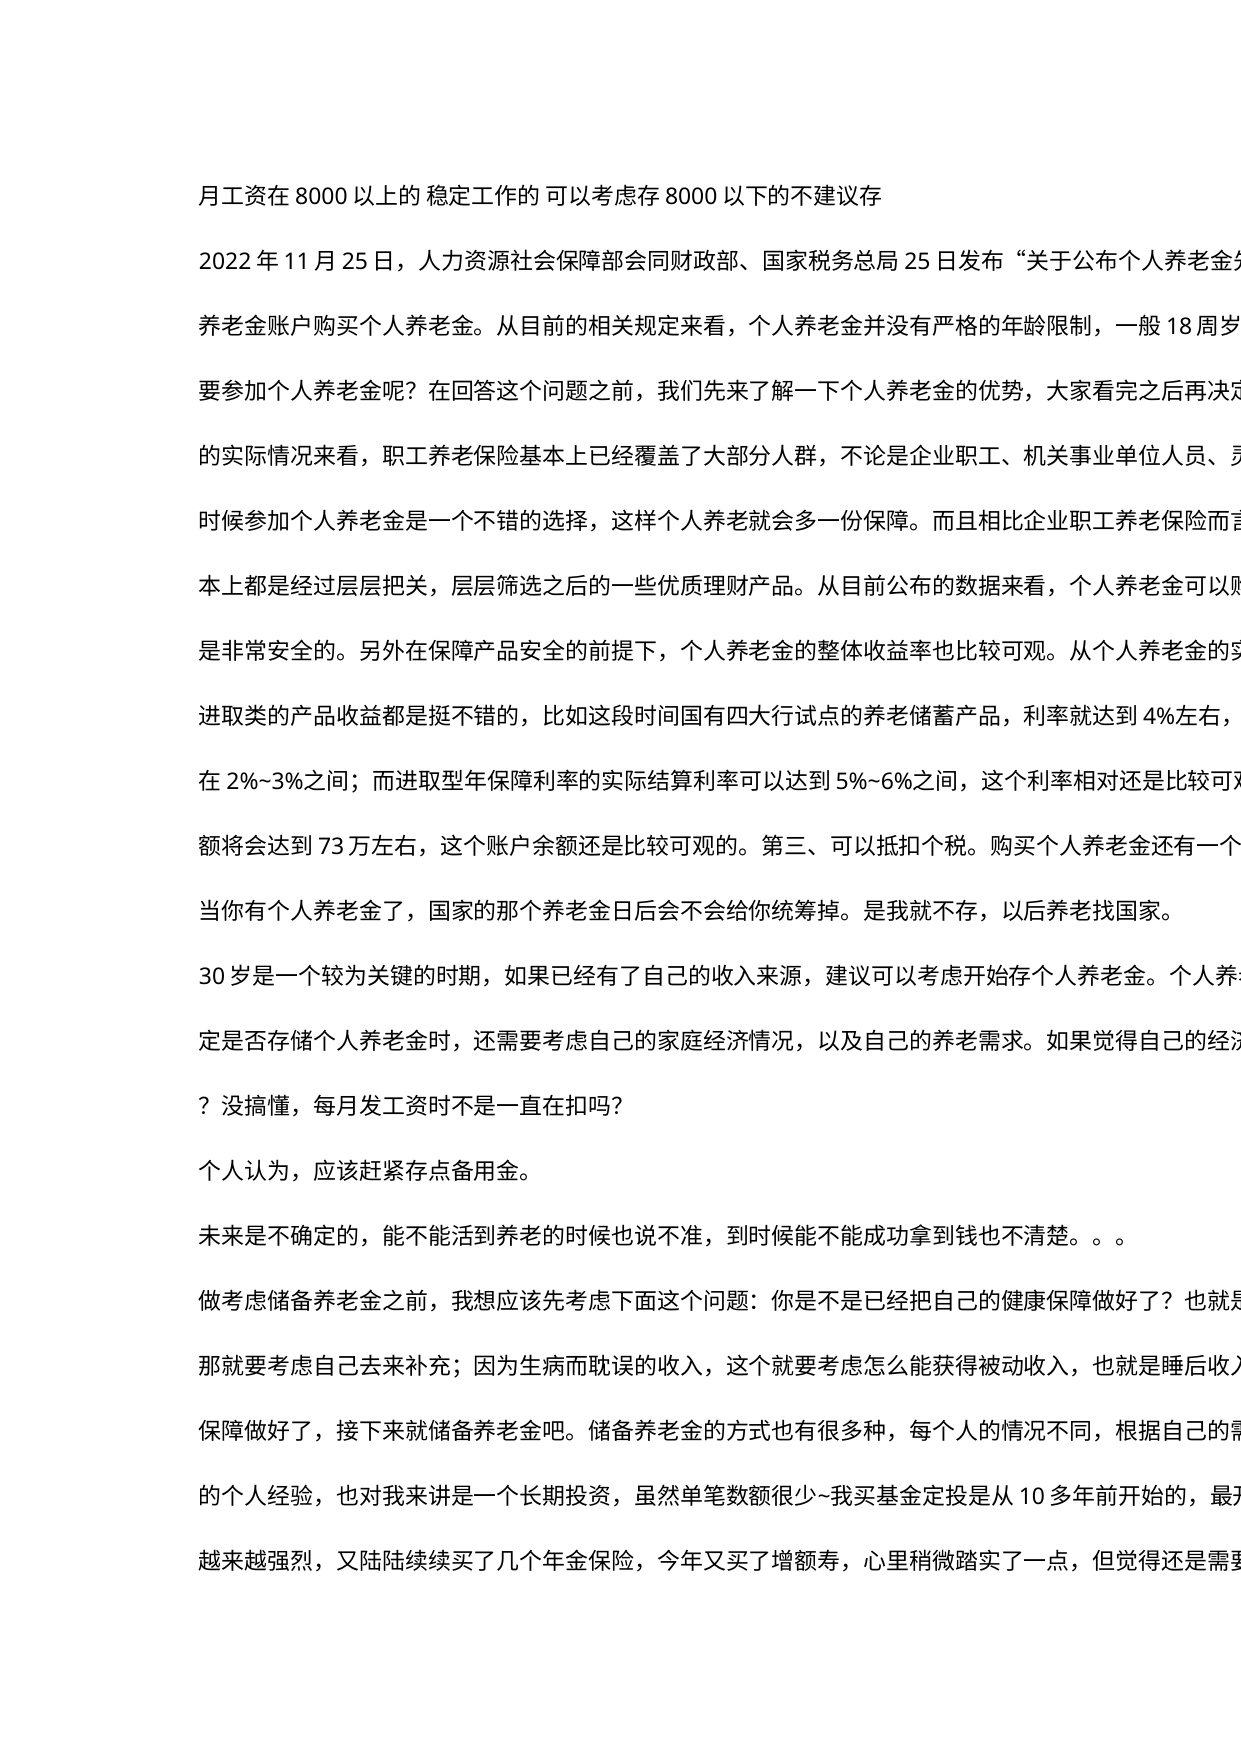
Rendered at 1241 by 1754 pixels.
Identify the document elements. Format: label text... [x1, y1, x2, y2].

table_cell ？没搞懂，每月发工资时不是一直在扣吗？ [188, 1072, 1240, 1137]
table_cell 做考虑储备养老金之前，我想应该先考虑下面这个问题：你是不是已经把自己的健康保障做好了？也就是说，如果在进入养老阶段之前，你生了病，有没有足够的钱去看医生做去治疗，因为生病而耽误的收入能不能补上？看医生做治疗的费用，可以通过医保来承担一部分；但是，如果你现在的工作给你的医保缴费基数很低，那就要考虑自己去来补充；因为生病而耽误的收入，这个就要考虑怎么能获得被动收入，也就是睡后收入，如果这些收入没有或者不足以支撑大部分费用，那就要考虑通过重大疾病保险来实现杠杆作用；除了生病，大部分人都或多或少碰到过小意外，有的甚至是比较严重的意外，那这个情况下，怎么办？如果你已经把自己的保障做好了，接下来就储备养老金吧。储备养老金的方式也有很多种，每个人的情况不同，根据自己的需要做准备就行：1 最简单的是，你存钱存到银行，强制储蓄也好，3张存单式也好，都可以，只是现在这种方式的缺点在于银行利率一直下行，现在的基准利率中，存3年定期的利率只有2.75%；2 买基金定投，这纯是我的个人经验，也对我来讲是一个长期投资，虽然单笔数额很少~我买基金定投是从10多年前开始的，最开始每月存200元，到后来随着收入的增多，就到500元每月，再到现在的1000元每月，10多年过去，总体收益率不算很高，但有时打开账户一看，也有种“积少成多”的小惊喜。3 近些年，对老了之后没有钱花的担心越来越强烈，又陆陆续续买了几个年金保险，今年又买了增额寿，心里稍微踏实了一点，但觉得还是需要再存。 [188, 1267, 1240, 1592]
table_cell 30岁是一个较为关键的时期，如果已经有了自己的收入来源，建议可以考虑开始存个人养老金。个人养老金是一种个人储蓄型养老保险，它可以通过自己的积攒，为自己的养老保障提供更多的保障。30岁开始存储个人养老金，可以让自己更早地开始为养老作准备，并且可以让自己在退休时享受到更高的养老金。不过，在决定是否存储个人养老金时，还需要考虑自己的家庭经济情况，以及自己的养老需求。如果觉得自己的经济状况不佳，可以先适当推迟开始存储，等到经济状况更好时再开始存储。 [188, 942, 1240, 1072]
table_cell 未来是不确定的，能不能活到养老的时候也说不准，到时候能不能成功拿到钱也不清楚。。。 [188, 1202, 1240, 1267]
table_cell 个人认为，应该赶紧存点备用金。 [188, 1137, 1240, 1202]
table_cell 当你有个人养老金了，国家的那个养老金日后会不会给你统筹掉。是我就不存，以后养老找国家。 [188, 877, 1240, 942]
table_cell 2022年11月25日，人力资源社会保障部会同财政部、国家税务总局25日发布“关于公布个人养老金先行城市（地区）的通知”，宣布个人养老金制度在北京、上海、广州、西安、成都等36个先行城市或地区启动实施。这30个先行试点城市具体如下：在养老金正式启动之后，我相信很多网友都蠢蠢欲动，准备开通个人养老金账户购买个人养老金。从目前的相关规定来看，个人养老金并没有严格的年龄限制，一般18周岁到60周岁的人都可以参与。不过跟社保有明显的不同是，作为养老的第三支柱，个人养老金是自愿参与并不强制，至于要不要参与，大家可以根据自己的经济能力以及养老规划选择。那对于30岁的年轻人来说，到底要不要参加个人养老金呢？在回答这个问题之前，我们先来了解一下个人养老金的优势，大家看完之后再决定要不要购买。个人养老金的优势主要体现在几个方面。第一、增加养老保障从全球范围来看，养老一般主要有三条腿，第一条腿就是最基础的职工养老保险；第2条腿就是企业年金；第3条腿就是个人养老金。从目前我国的实际情况来看，职工养老保险基本上已经覆盖了大部分人群，不论是企业职工、机关事业单位人员、灵活就业人员还是农村居民都有相应的通道覆盖。不过第2条腿企业年金的覆盖面比较少，真正能够开通企业年金的主要是机关事业单位以及一些优质企业，普通企业基本上没有年金。对于那些没有企业年金的朋友来说，这时候参加个人养老金是一个不错的选择，这样个人养老就会多一份保障。而且相比企业职工养老保险而言，个人养老金所有的账户资金全都是自己的，自己支配，不用担心统一调配的问题，这将进一步让提升养老生活的保障。第二、个人养老金收益比较稳定。个人养老金有非常严格的投向，能够入选个人养老金产品池的，基本上都是经过层层把关，层层筛选之后的一些优质理财产品。从目前公布的数据来看，个人养老金可以购买的产品主要包括养老储蓄、银行理财产品、公募基金以及商业保险。而且这些投资产品都实行“白名单制”，进入个人养老金‘白名单’的产品要具备运作安全、成熟稳定、标的规范、侧重长期保值四个属性，所以整体是非常安全的。另外在保障产品安全的前提下，个人养老金的整体收益率也比较可观。从个人养老金的实施情况来看，大家投资有两种选择，一种是固收类的，还有一种是进取型的，固收类的主要是养老储蓄，保本保息；而进取类的投资主要包括公募基金，商业保险以及银行理财产品。从实际情况来看，不论是固收类的还是进取类的产品收益都是挺不错的，比如这段时间国有四大行试点的养老储蓄产品，利率就达到4%左右，这个利率要比普通定期存款更高。另外一些保险产品以及公募基金的整体收益率也非常不错，我们以入选养老金投资池的7款保险产品为例。这7款产品中有4款是在2021年或更早面世的，其中稳健型年保障利率大约是在2%~3%之间；而进取型年保障利率的实际结算利率可以达到5%~6%之间，这个利率相对还是比较可观的。假如大家做一些科学的投资组合，获得年化4.5%左右的利率，应该是问题不大的。按照这个年化利率来推算，假如一个人从30岁开始每年都购买12000块钱的个人养老金，那到60岁退休的时候，个人养老金资产余额将会达到73万左右，这个账户余额还是比较可观的。第三、可以抵扣个税。购买个人养老金还有一个优势是可以用来抵扣个税。如果大家每年购买12,000元的个人养老金，将按照12000元/年的限额标准享受递延 [188, 227, 1240, 877]
table_cell 月工资在8000以上的 稳定工作的 可以考虑存8000以下的不建议存 [188, 162, 1240, 227]
